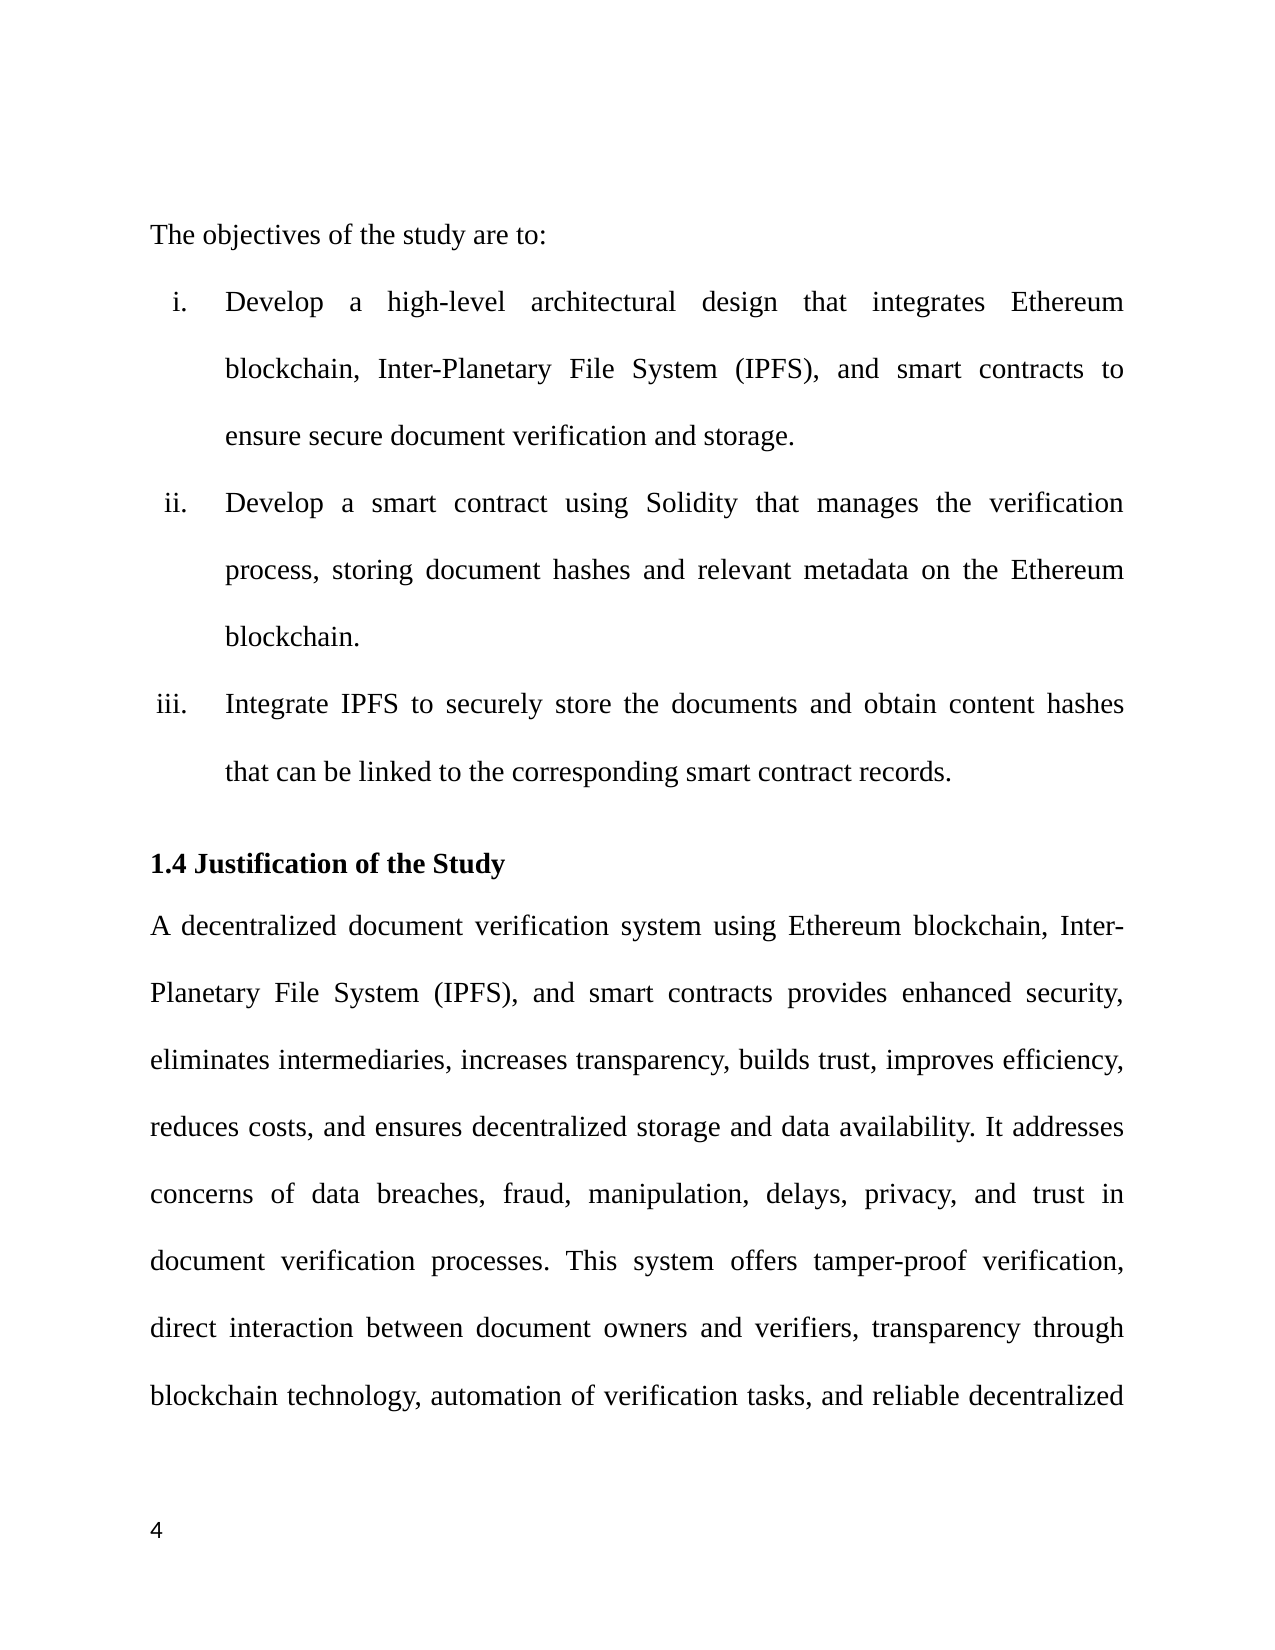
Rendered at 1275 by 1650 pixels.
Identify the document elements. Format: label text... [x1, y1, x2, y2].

subtitle 1.4 Justification of the Study [150, 846, 1125, 879]
text The objectives of the study are to: [150, 217, 1125, 251]
list Integrate IPFS to securely store the documents and obtain content hashes that can be linked to the corresponding smart contract records. [187, 687, 1125, 787]
list Develop a smart contract using Solidity that manages the verification process, storing document hashes and relevant metadata on the Ethereum blockchain. [187, 485, 1125, 653]
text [150, 908, 1125, 1411]
list Develop a high-level architectural design that integrates Ethereum blockchain, Inter-Planetary File System (IPFS), and smart contracts to ensure secure document verification and storage. [187, 284, 1125, 452]
